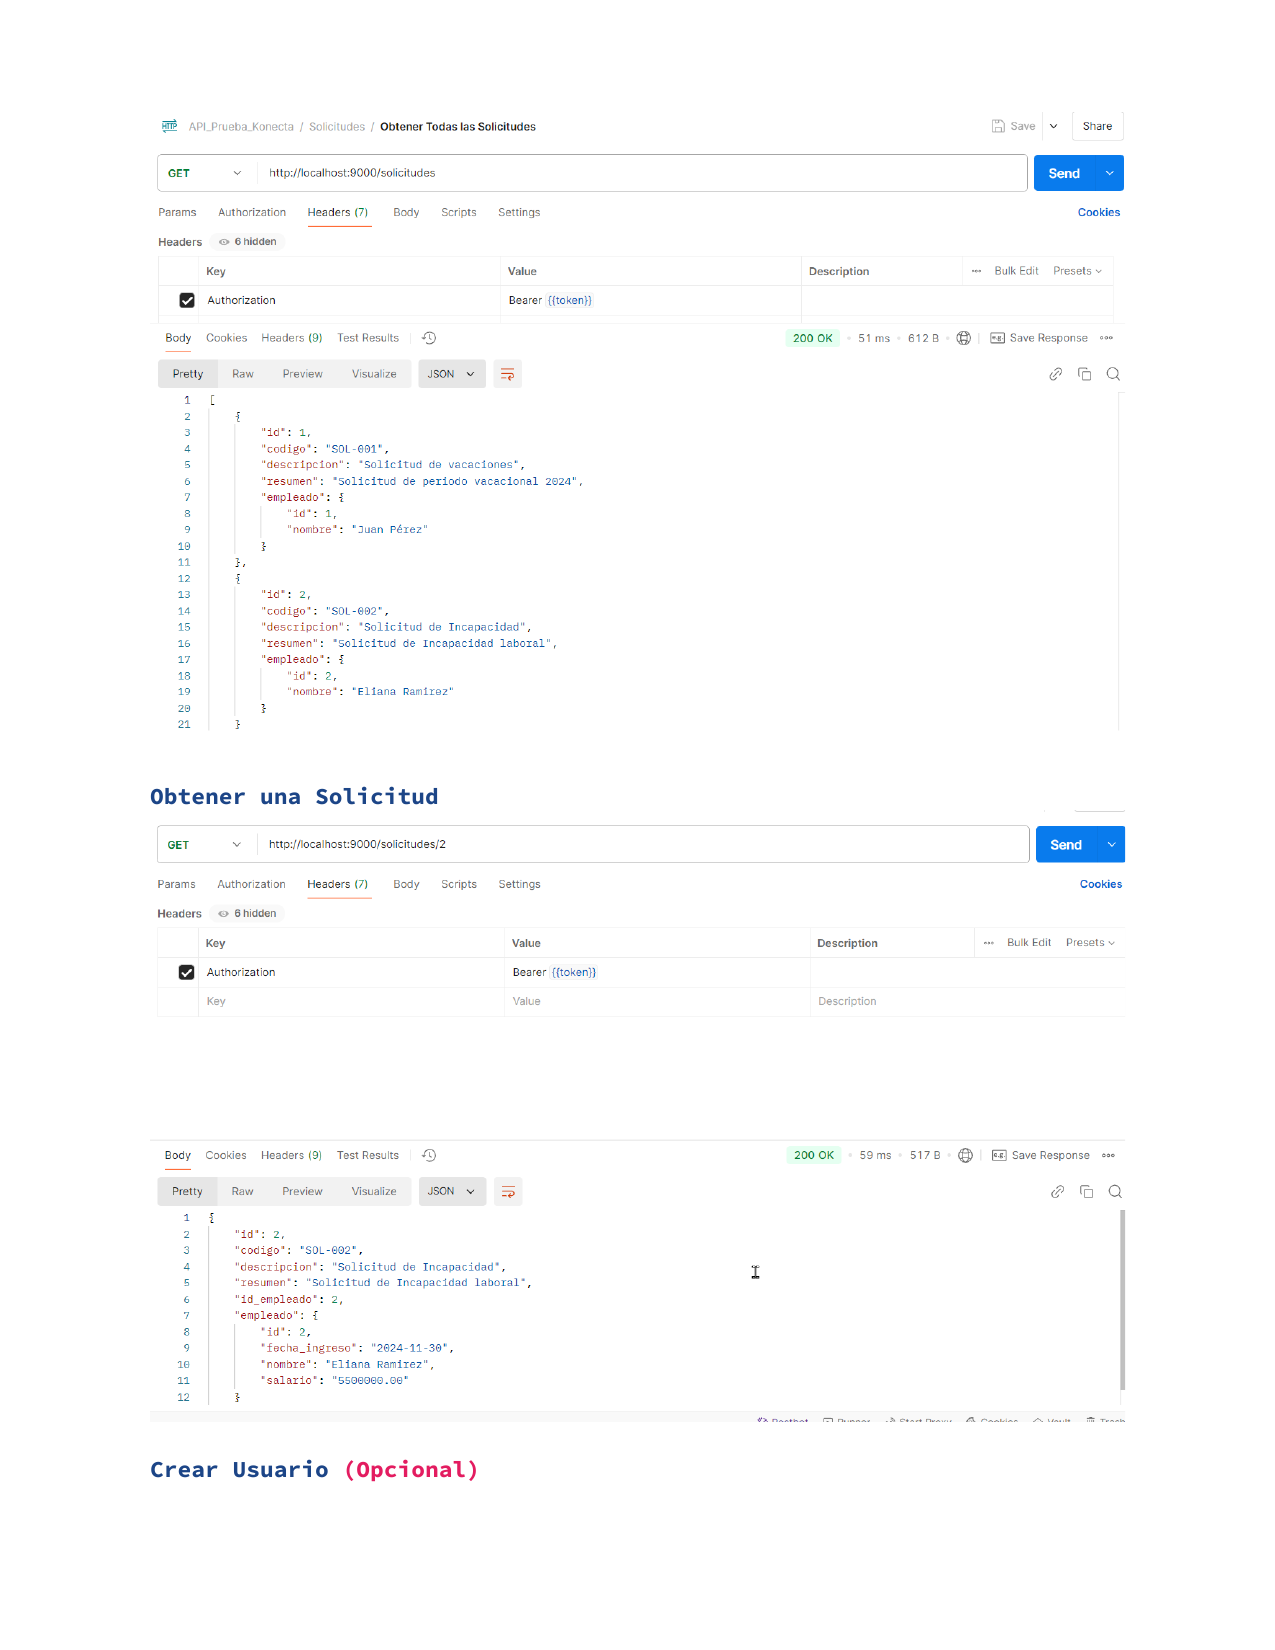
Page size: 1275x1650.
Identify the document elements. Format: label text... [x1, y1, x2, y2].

subtitle Crear Usuario (Opcional) [150, 1454, 1125, 1483]
picture [150, 810, 1125, 1422]
picture [150, 112, 1125, 736]
subtitle Obtener una Solicitud [150, 782, 1125, 810]
